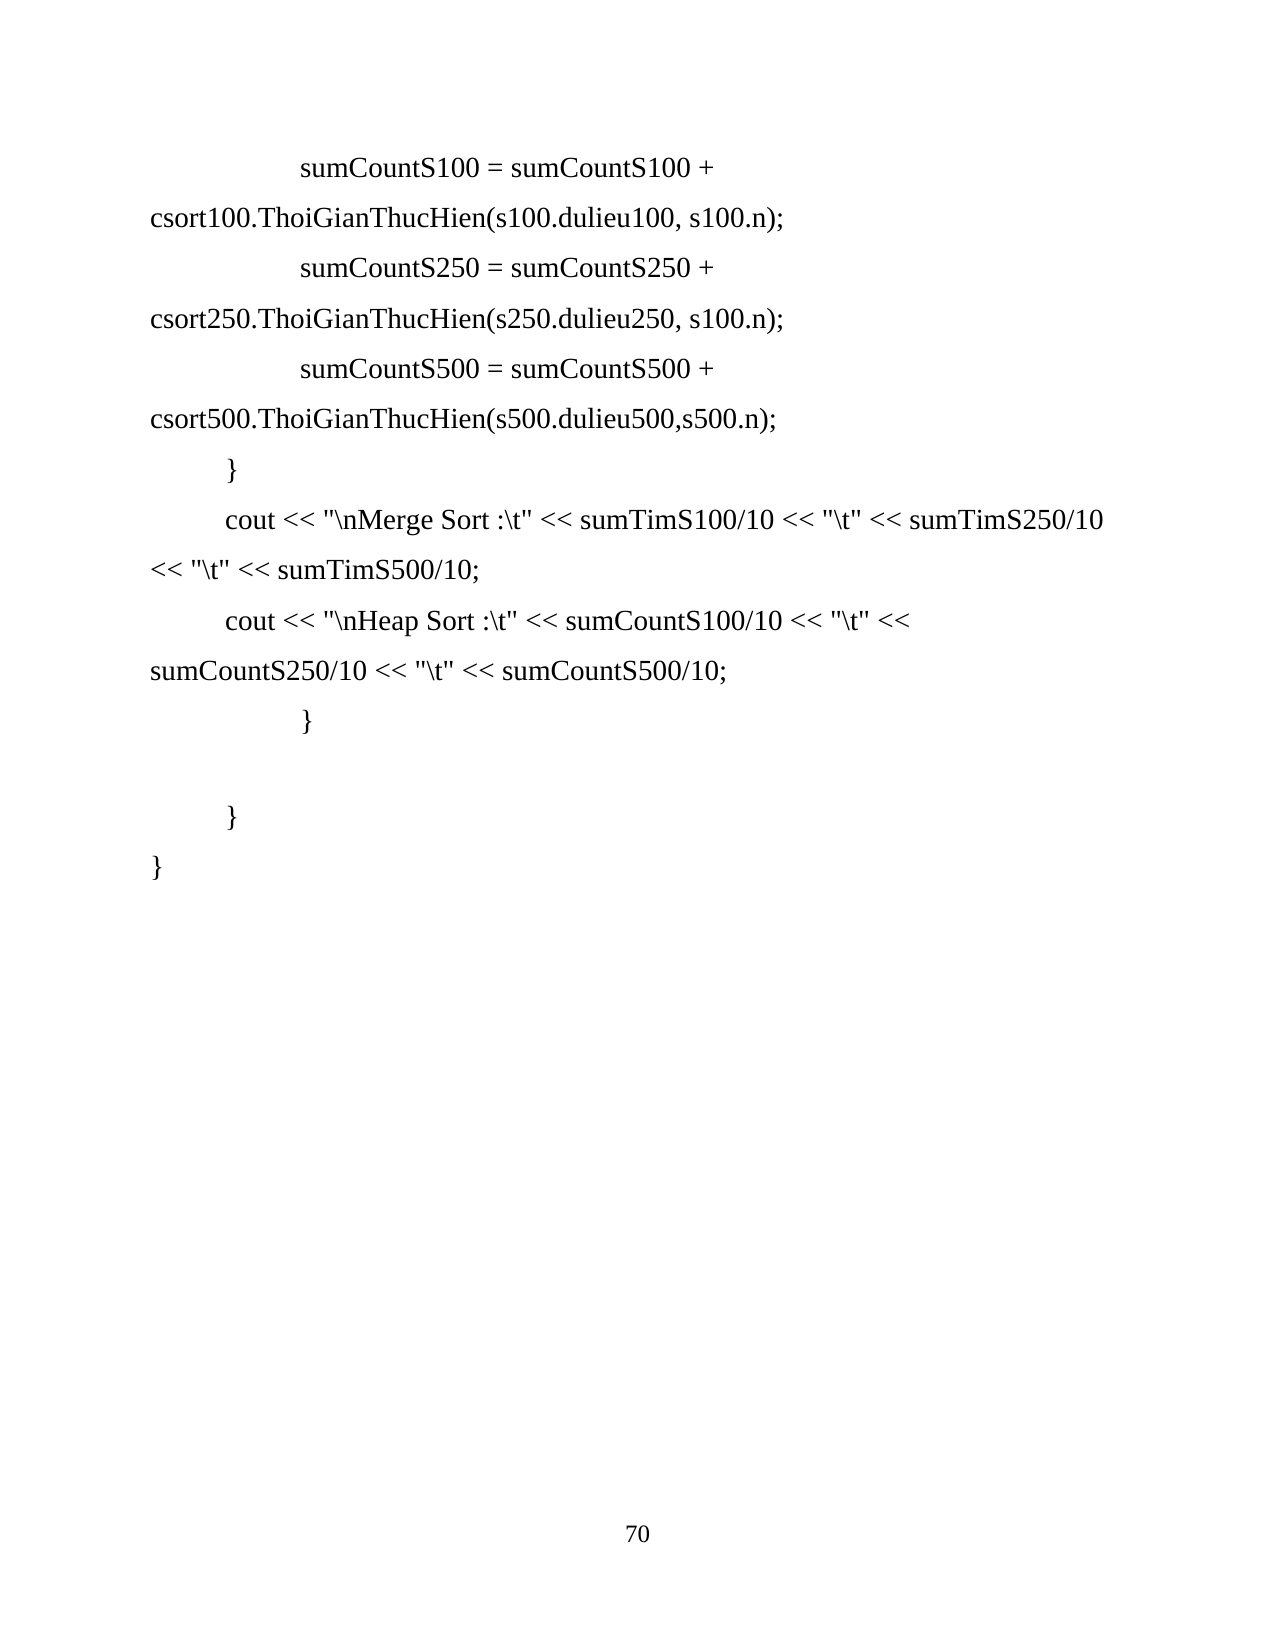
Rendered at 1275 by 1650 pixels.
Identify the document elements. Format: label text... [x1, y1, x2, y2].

text sumCountS250 = sumCountS250 + csort250.ThoiGianThucHien(s250.dulieu250, s100.n); [150, 251, 1125, 334]
text } [150, 799, 1125, 833]
text sumCountS100 = sumCountS100 + csort100.ThoiGianThucHien(s100.dulieu100, s100.n); [150, 150, 1125, 234]
text sumCountS500 = sumCountS500 + csort500.ThoiGianThucHien(s500.dulieu500,s500.n); [150, 351, 1125, 435]
text } [150, 452, 1125, 485]
text cout << "\nHeap Sort :\t" << sumCountS100/10 << "\t" << sumCountS250/10 << "\t" << sumCountS500/10; [150, 603, 1125, 687]
text cout << "\nMerge Sort :\t" << sumTimS100/10 << "\t" << sumTimS250/10 << "\t" << sumTimS500/10; [150, 502, 1125, 586]
text } [150, 703, 1125, 737]
text } [150, 849, 1125, 883]
